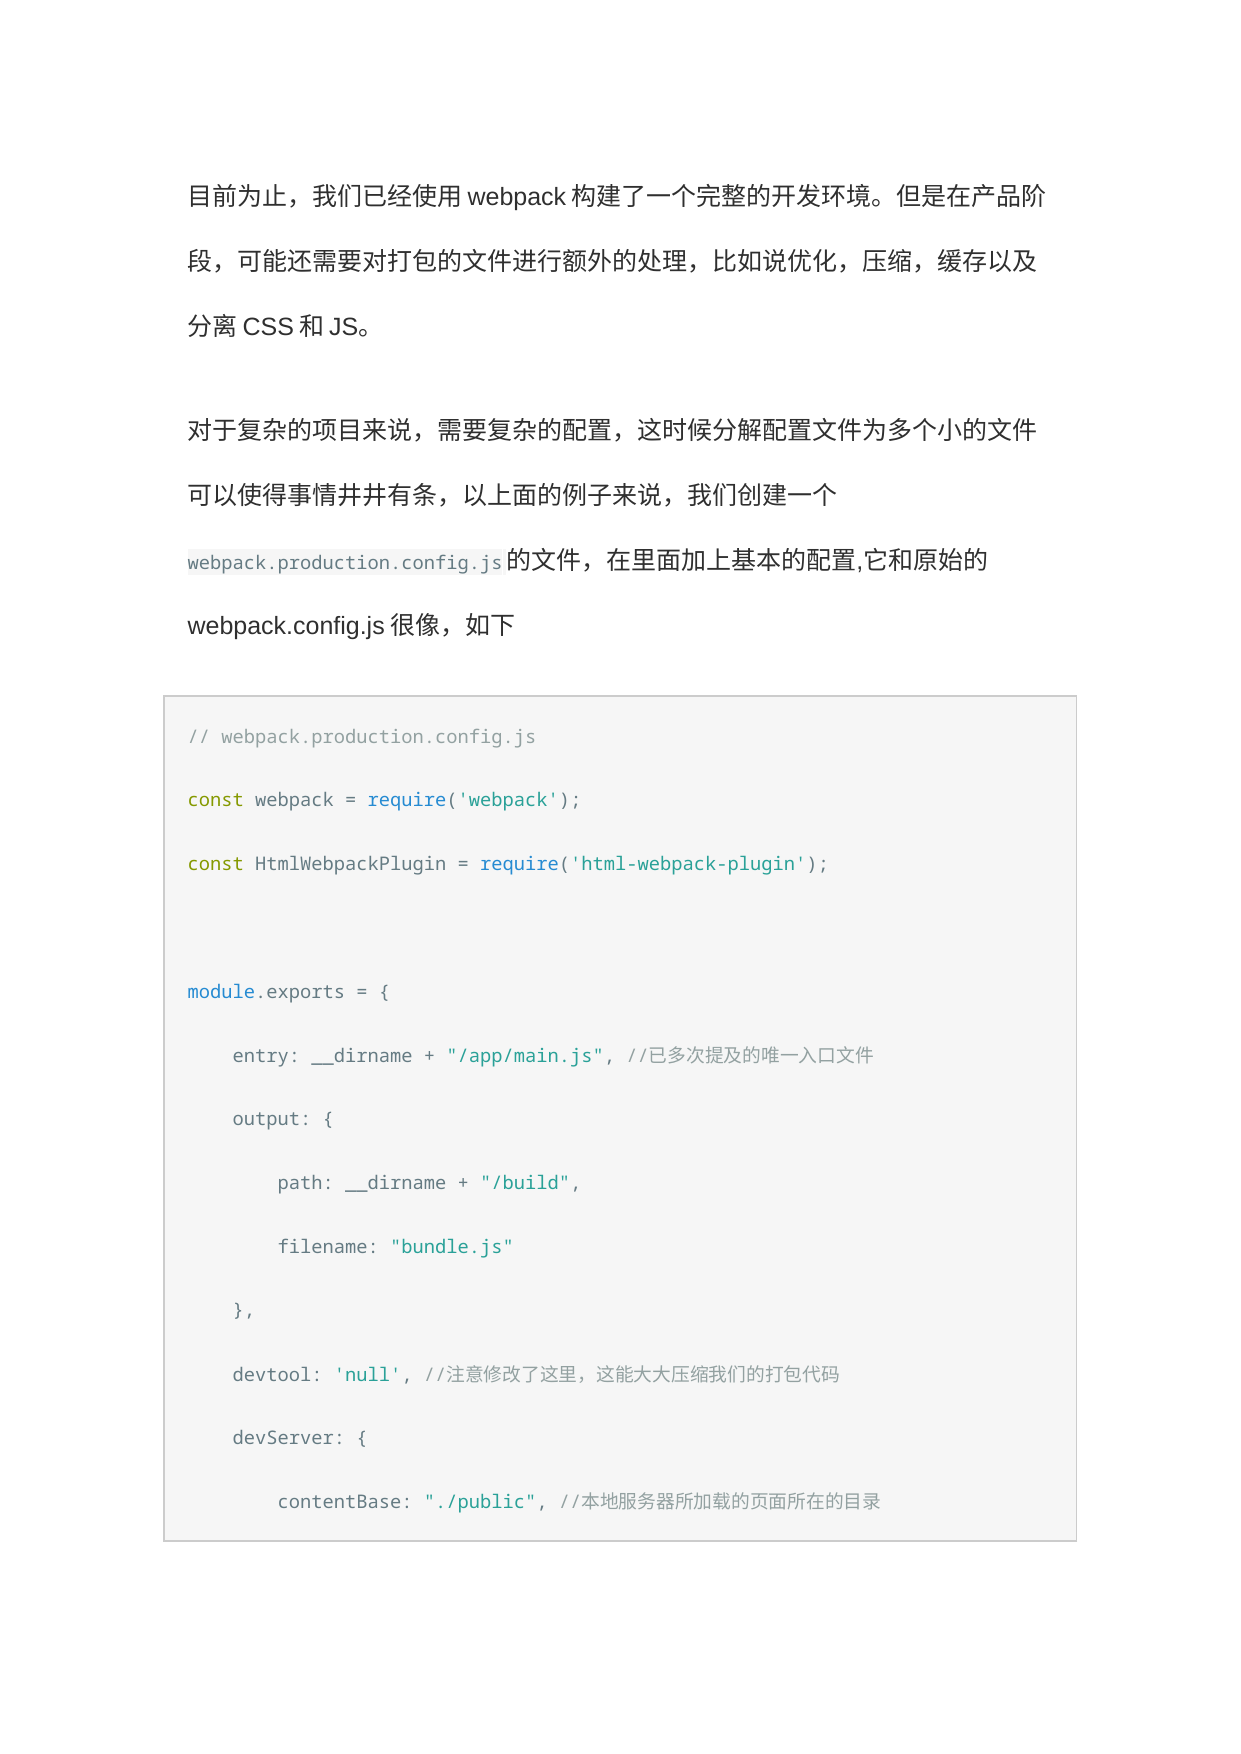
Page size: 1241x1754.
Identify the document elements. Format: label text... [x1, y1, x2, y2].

text devServer: { [165, 1396, 1076, 1453]
text output: { [165, 1078, 1076, 1134]
text contentBase: "./public", //本地服务器所加载的页面所在的目录 [165, 1460, 1076, 1540]
text filename: "bundle.js" [165, 1205, 1076, 1262]
text devtool: 'null', //注意修改了这里，这能大大压缩我们的打包代码 [165, 1333, 1076, 1389]
text module.exports = { [165, 950, 1076, 1007]
text const webpack = require('webpack'); [165, 759, 1076, 816]
text const HtmlWebpackPlugin = require('html-webpack-plugin'); [165, 823, 1076, 879]
text 目前为止，我们已经使用webpack构建了一个完整的开发环境。但是在产品阶段，可能还需要对打包的文件进行额外的处理，比如说优化，压缩，缓存以及分离CSS和JS。 [187, 162, 1053, 357]
text // webpack.production.config.js [165, 697, 1076, 752]
text entry: __dirname + "/app/main.js", //已多次提及的唯一入口文件 [165, 1014, 1076, 1071]
text }, [165, 1269, 1076, 1326]
text 对于复杂的项目来说，需要复杂的配置，这时候分解配置文件为多个小的文件可以使得事情井井有条，以上面的例子来说，我们创建一个webpack.production.config.js的文件，在里面加上基本的配置,它和原始的webpack.config.js很像，如下 [187, 396, 1053, 656]
text path: __dirname + "/build", [165, 1141, 1076, 1198]
